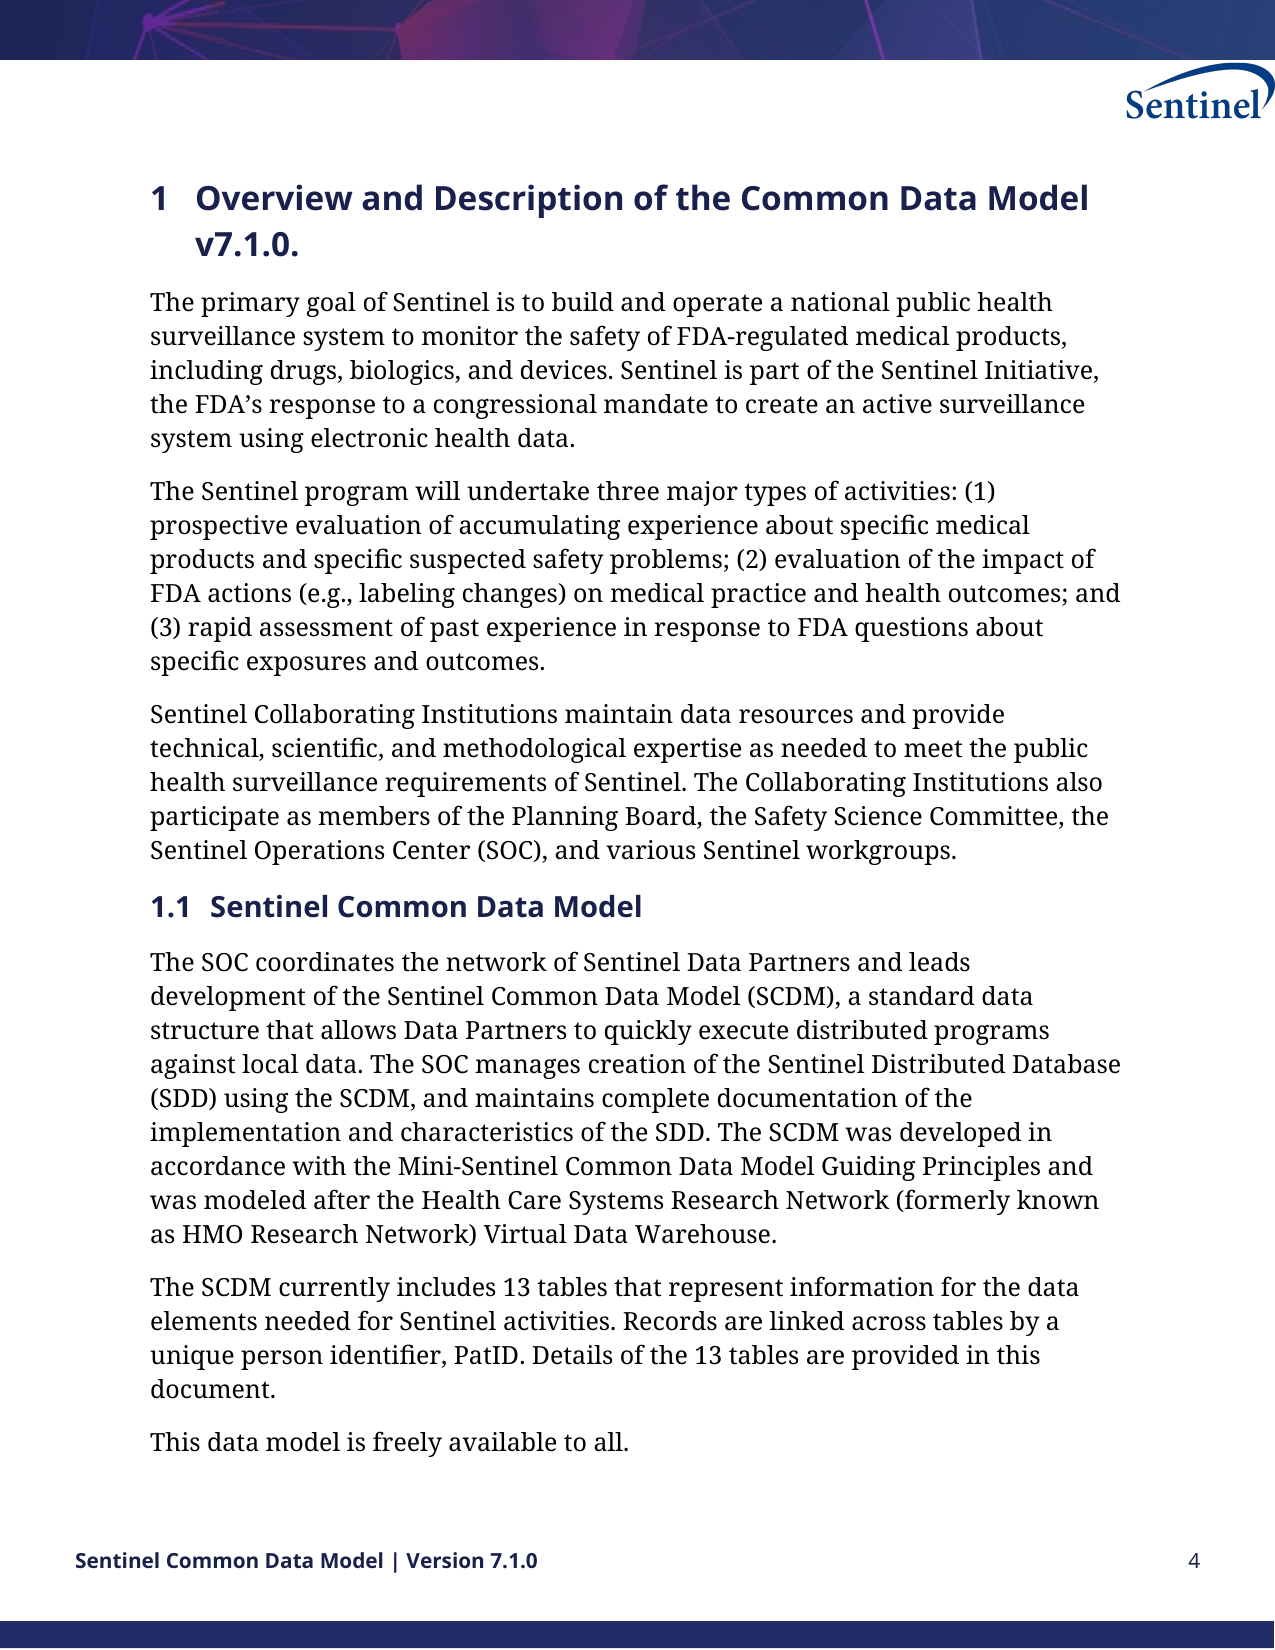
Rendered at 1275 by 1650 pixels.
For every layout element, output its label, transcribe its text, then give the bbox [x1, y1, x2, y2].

picture [0, 0, 1275, 60]
picture [1126, 62, 1275, 120]
text Sentinel Collaborating Institutions maintain data resources and provide technical, scientific, and methodological expertise as needed to meet the public health surveillance requirements of Sentinel. The Collaborating Institutions also participate as members of the Planning Board, the Safety Science Committee, the Sentinel Operations Center (SOC), and various Sentinel workgroups. [150, 697, 1125, 867]
text The SCDM currently includes 13 tables that represent information for the data elements needed for Sentinel activities. Records are linked across tables by a unique person identifier, PatID. Details of the 13 tables are provided in this document. [150, 1269, 1125, 1406]
text The primary goal of Sentinel is to build and operate a national public health surveillance system to monitor the safety of FDA-regulated medical products, including drugs, biologics, and devices. Sentinel is part of the Sentinel Initiative, the FDA’s response to a congressional mandate to create an active surveillance system using electronic health data. [150, 284, 1125, 455]
text This data model is freely available to all. [150, 1424, 1125, 1459]
subtitle Sentinel Common Data Model [150, 886, 1125, 926]
text The SOC coordinates the network of Sentinel Data Partners and leads development of the Sentinel Common Data Model (SCDM), a standard data structure that allows Data Partners to quickly execute distributed programs against local data. The SOC manages creation of the Sentinel Distributed Database (SDD) using the SCDM, and maintains complete documentation of the implementation and characteristics of the SDD. The SCDM was developed in accordance with the Mini-Sentinel Common Data Model Guiding Principles and was modeled after the Health Care Systems Research Network (formerly known as HMO Research Network) Virtual Data Warehouse. [150, 944, 1125, 1251]
subtitle Overview and Description of the Common Data Model v7.1.0. [150, 175, 1125, 266]
text The Sentinel program will undertake three major types of activities: (1) prospective evaluation of accumulating experience about specific medical products and specific suspected safety problems; (2) evaluation of the impact of FDA actions (e.g., labeling changes) on medical practice and health outcomes; and (3) rapid assessment of past experience in response to FDA questions about specific exposures and outcomes. [150, 474, 1125, 678]
